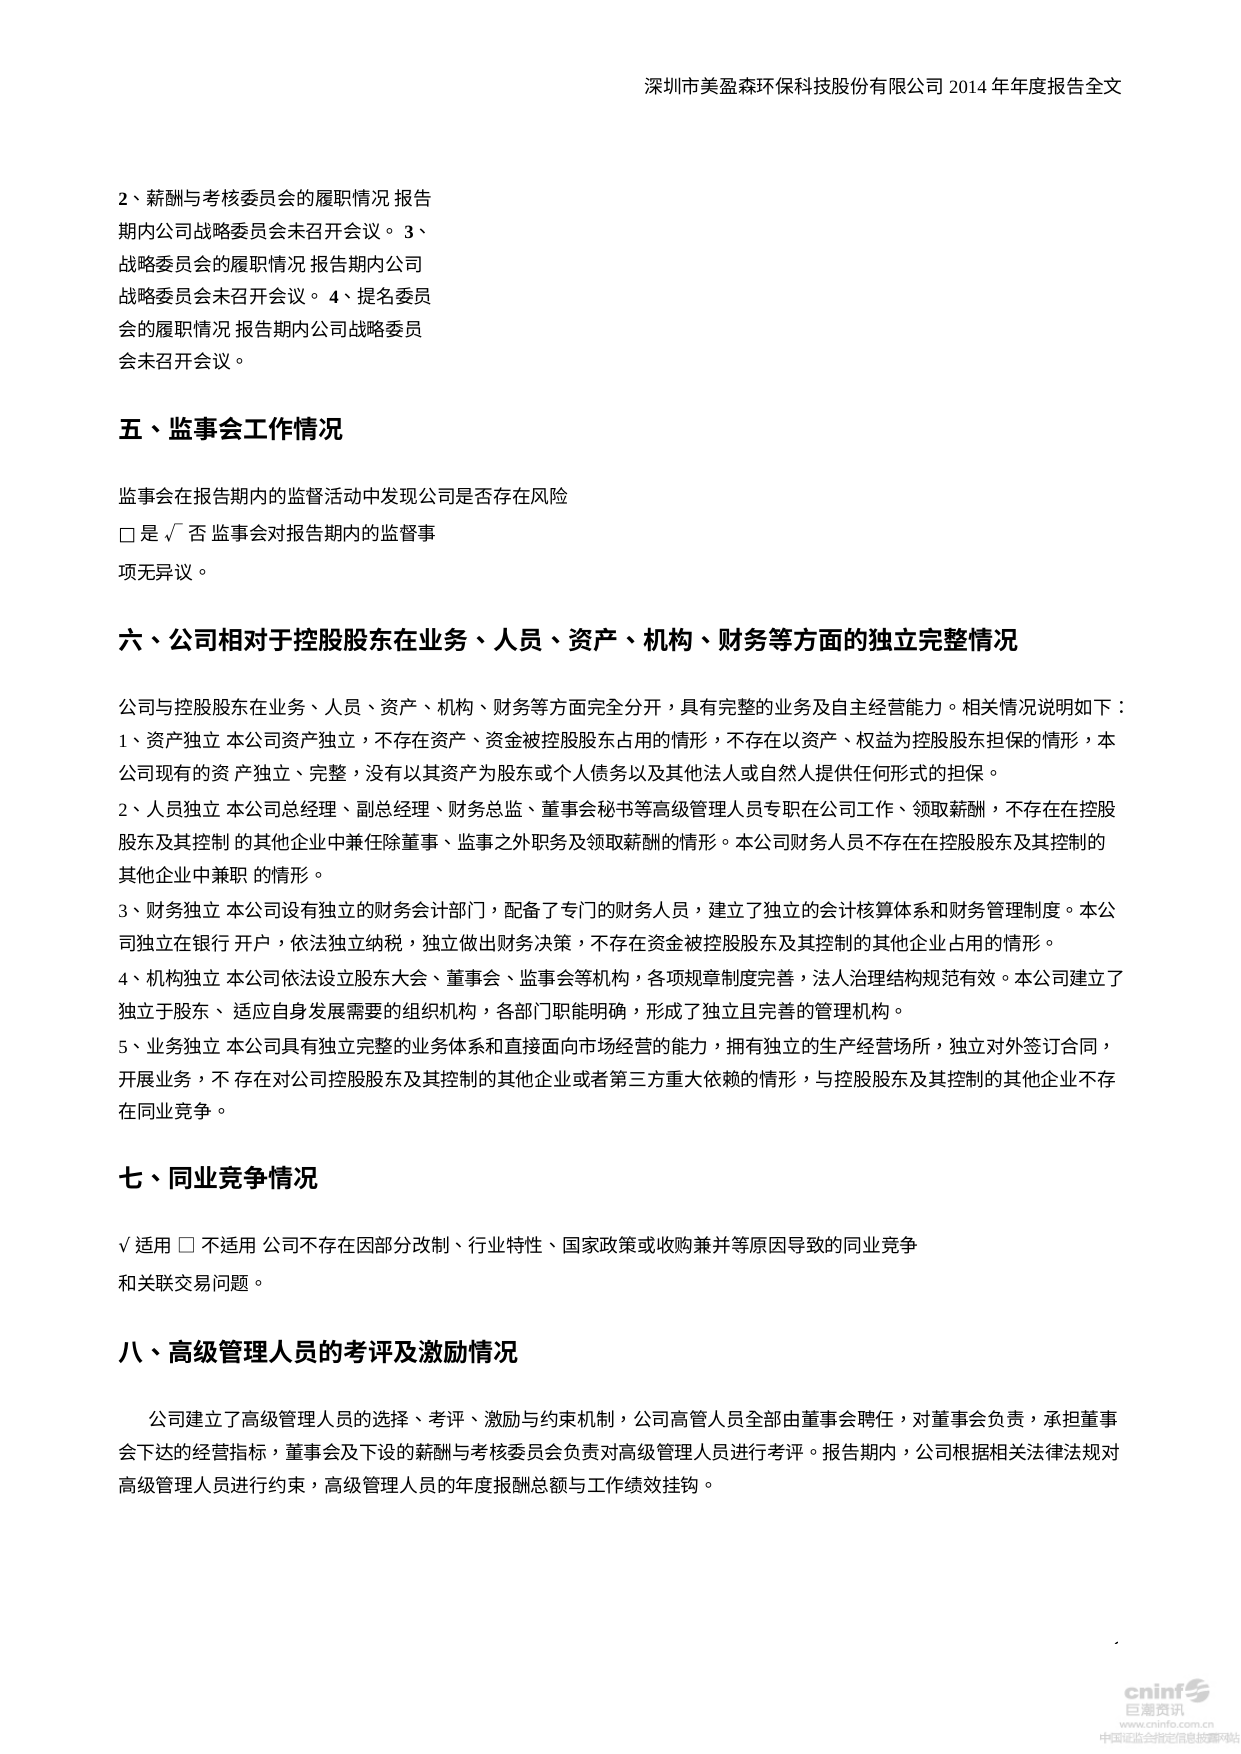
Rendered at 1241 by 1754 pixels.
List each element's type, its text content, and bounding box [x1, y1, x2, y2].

subtitle 八、高级管理人员的考评及激励情况 [118, 1334, 1240, 1368]
text 2、薪酬与考核委员会的履职情况 报告期内公司战略委员会未召开会议。 3、战略委员会的履职情况 报告期内公司战略委员会未召开会议。 4、提名委员会的履职情况 报告期内公司战略委员会未召开会议。 [118, 186, 439, 374]
text 5、业务独立 本公司具有独立完整的业务体系和直接面向市场经营的能力，拥有独立的生产经营场所，独立对外签订合同，开展业务，不 存在对公司控股股东及其控制的其他企业或者第三方重大依赖的情形，与控股股东及其控制的其他企业不存在同业竞争。 [118, 1033, 1124, 1124]
text 2、人员独立 本公司总经理、副总经理、财务总监、董事会秘书等高级管理人员专职在公司工作、领取薪酬，不存在在控股股东及其控制 的其他企业中兼任除董事、监事之外职务及领取薪酬的情形。本公司财务人员不存在在控股股东及其控制的其他企业中兼职 的情形。 [118, 796, 1124, 888]
text √ 适用 □ 不适用 公司不存在因部分改制、行业特性、国家政策或收购兼并等原因导致的同业竞争和关联交易问题。 [118, 1233, 926, 1296]
text 3、财务独立 本公司设有独立的财务会计部门，配备了专门的财务人员，建立了独立的会计核算体系和财务管理制度。本公司独立在银行 开户，依法独立纳税，独立做出财务决策，不存在资金被控股股东及其控制的其他企业占用的情形。 [118, 898, 1124, 956]
text 4、机构独立 本公司依法设立股东大会、董事会、监事会等机构，各项规章制度完善，法人治理结构规范有效。本公司建立了独立于股东、 适应自身发展需要的组织机构，各部门职能明确，形成了独立且完善的管理机构。 [118, 966, 1132, 1024]
text 公司建立了高级管理人员的选择、考评、激励与约束机制，公司高管人员全部由董事会聘任，对董事会负责，承担董事 会下达的经营指标，董事会及下设的薪酬与考核委员会负责对高级管理人员进行考评。报告期内，公司根据相关法律法规对 高级管理人员进行约束，高级管理人员的年度报酬总额与工作绩效挂钩。 [118, 1406, 1122, 1498]
subtitle 五、监事会工作情况 [118, 411, 1240, 446]
text 监事会在报告期内的监督活动中发现公司是否存在风险 [118, 483, 1240, 509]
text □ 是 √ 否 监事会对报告期内的监督事项无异议。 [118, 521, 439, 584]
subtitle 六、公司相对于控股股东在业务、人员、资产、机构、财务等方面的独立完整情况 [118, 623, 1240, 657]
text 公司与控股股东在业务、人员、资产、机构、财务等方面完全分开，具有完整的业务及自主经营能力。相关情况说明如下： 1、资产独立 本公司资产独立，不存在资产、资金被控股股东占用的情形，不存在以资产、权益为控股股东担保的情形，本公司现有的资 产独立、完整，没有以其资产为股东或个人债务以及其他法人或自然人提供任何形式的担保。 [118, 694, 1133, 786]
subtitle 七、同业竞争情况 [118, 1161, 1240, 1195]
picture [1099, 1673, 1241, 1754]
